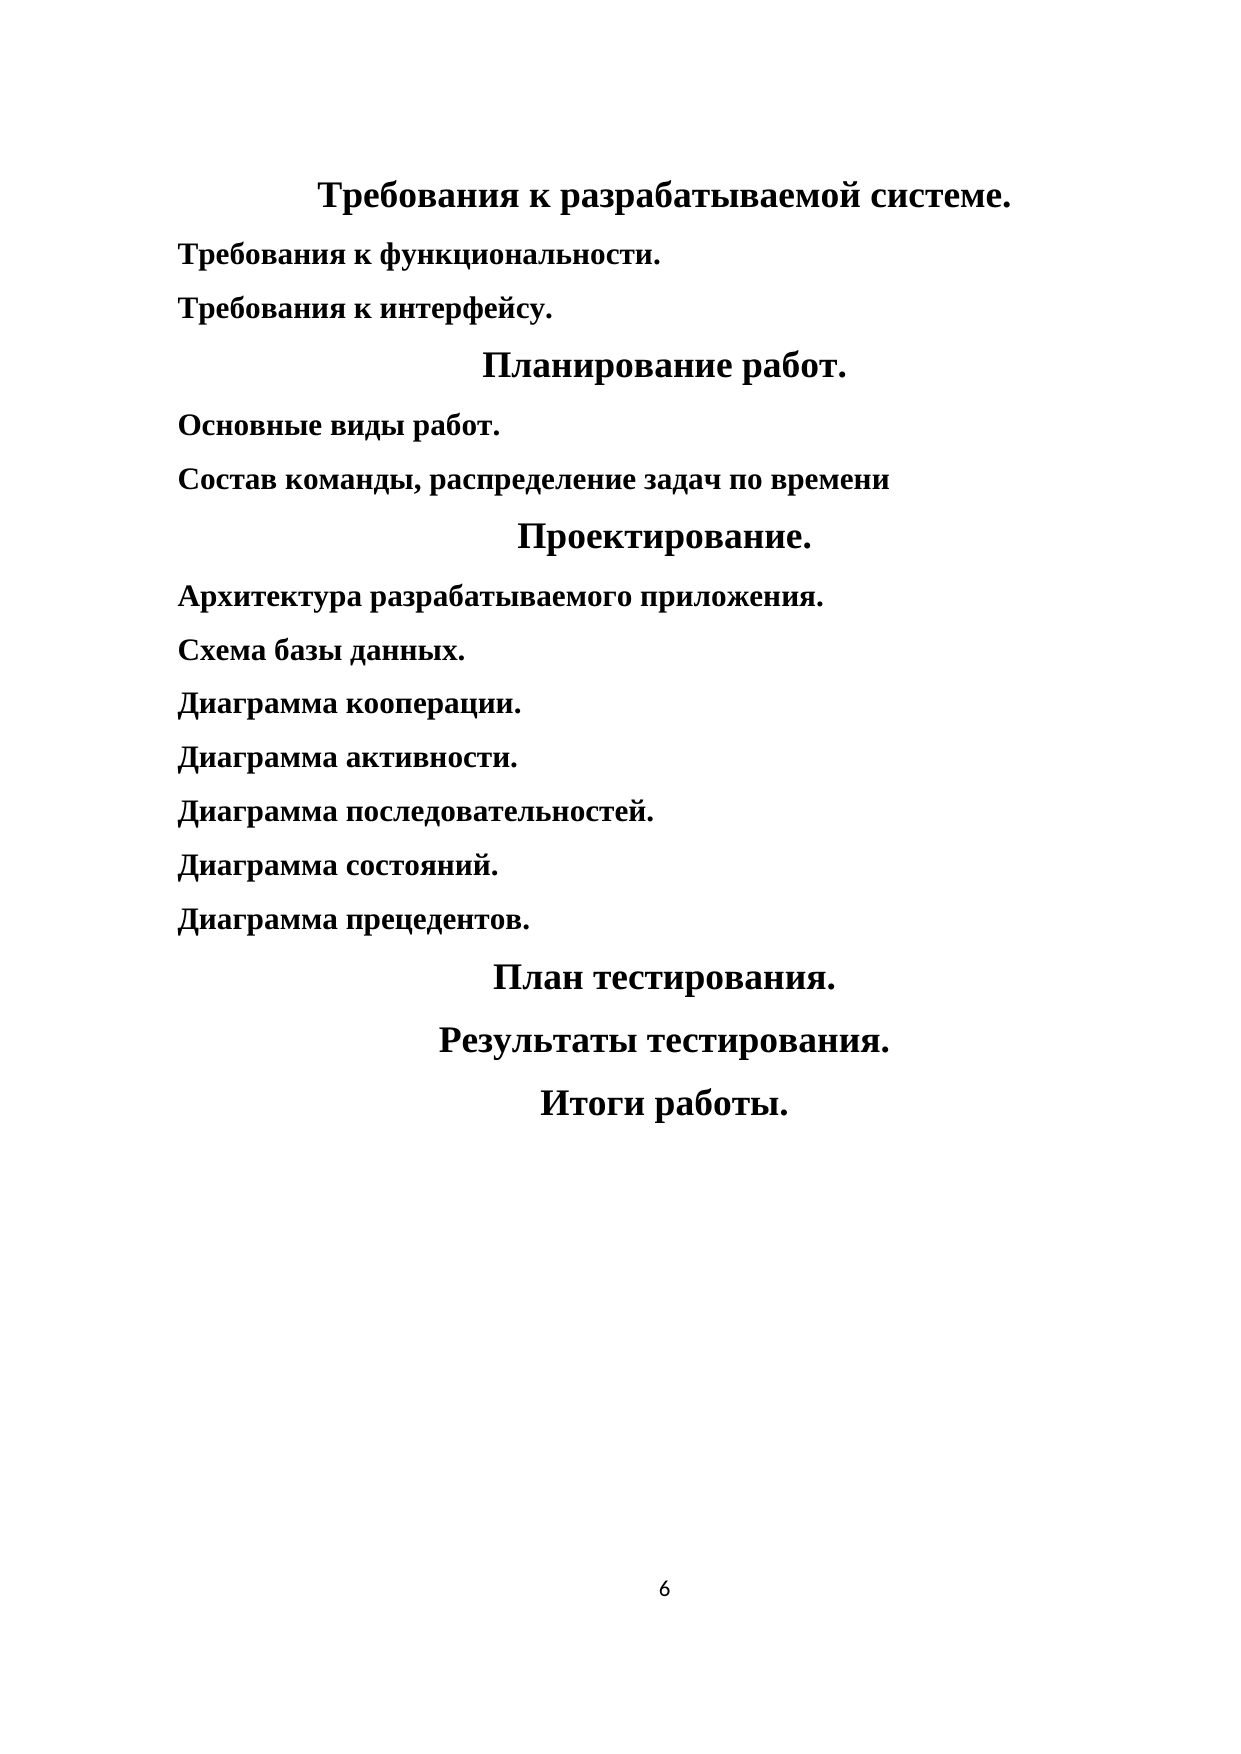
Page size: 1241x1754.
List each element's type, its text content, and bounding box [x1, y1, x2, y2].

text Требования к разрабатываемой системе. [177, 172, 1152, 215]
text Требования к интерфейсу. [177, 289, 1152, 325]
text Результаты тестирования. [177, 1017, 1152, 1060]
text Требования к функциональности. [177, 235, 1152, 271]
text Итоги работы. [177, 1081, 1152, 1124]
text Диаграмма прецедентов. [177, 900, 1152, 936]
text Диаграмма активности. [177, 739, 1152, 774]
text Основные виды работ. [177, 406, 1152, 442]
text Диаграмма последовательностей. [177, 792, 1152, 828]
text Схема базы данных. [177, 631, 1152, 667]
text Проектирование. [177, 514, 1152, 557]
text Планирование работ. [177, 343, 1152, 386]
text Архитектура разрабатываемого приложения. [177, 577, 1152, 613]
text План тестирования. [177, 954, 1152, 997]
text Состав команды, распределение задач по времени [177, 460, 1152, 496]
text Диаграмма кооперации. [177, 685, 1152, 721]
text Диаграмма состояний. [177, 846, 1152, 882]
